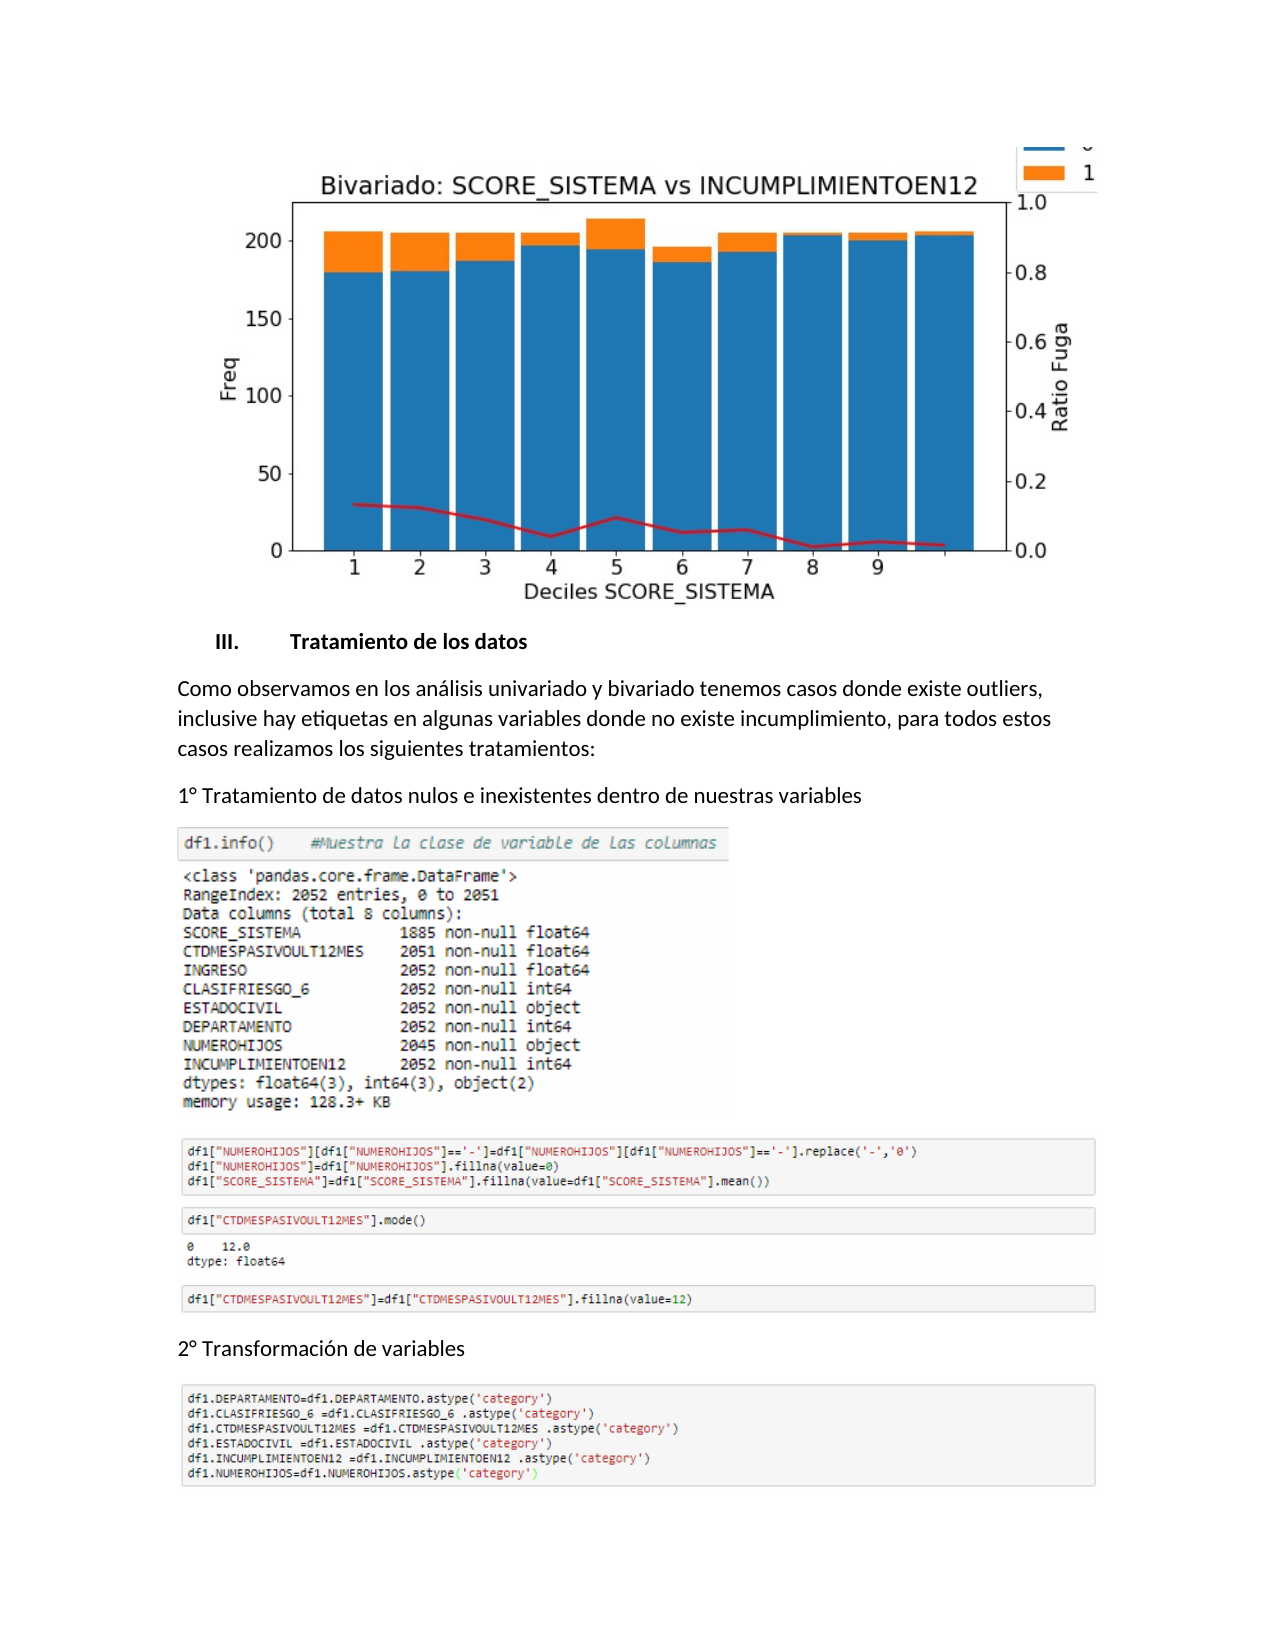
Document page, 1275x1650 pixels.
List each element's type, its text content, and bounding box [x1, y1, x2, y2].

picture [177, 827, 729, 1117]
picture [177, 147, 1098, 608]
text 1° Tratamiento de datos nulos e inexistentes dentro de nuestras variables [177, 781, 1098, 809]
text Como observamos en los análisis univariado y bivariado tenemos casos donde existe outliers, inclusive hay etiquetas en algunas variables donde no existe incumplimiento, para todos estos casos realizamos los siguientes tratamientos: [177, 674, 1098, 762]
picture [177, 1135, 1098, 1316]
text 2° Transformación de variables [177, 1334, 1098, 1363]
list Tratamiento de los datos [215, 627, 1098, 655]
picture [177, 1381, 1098, 1490]
